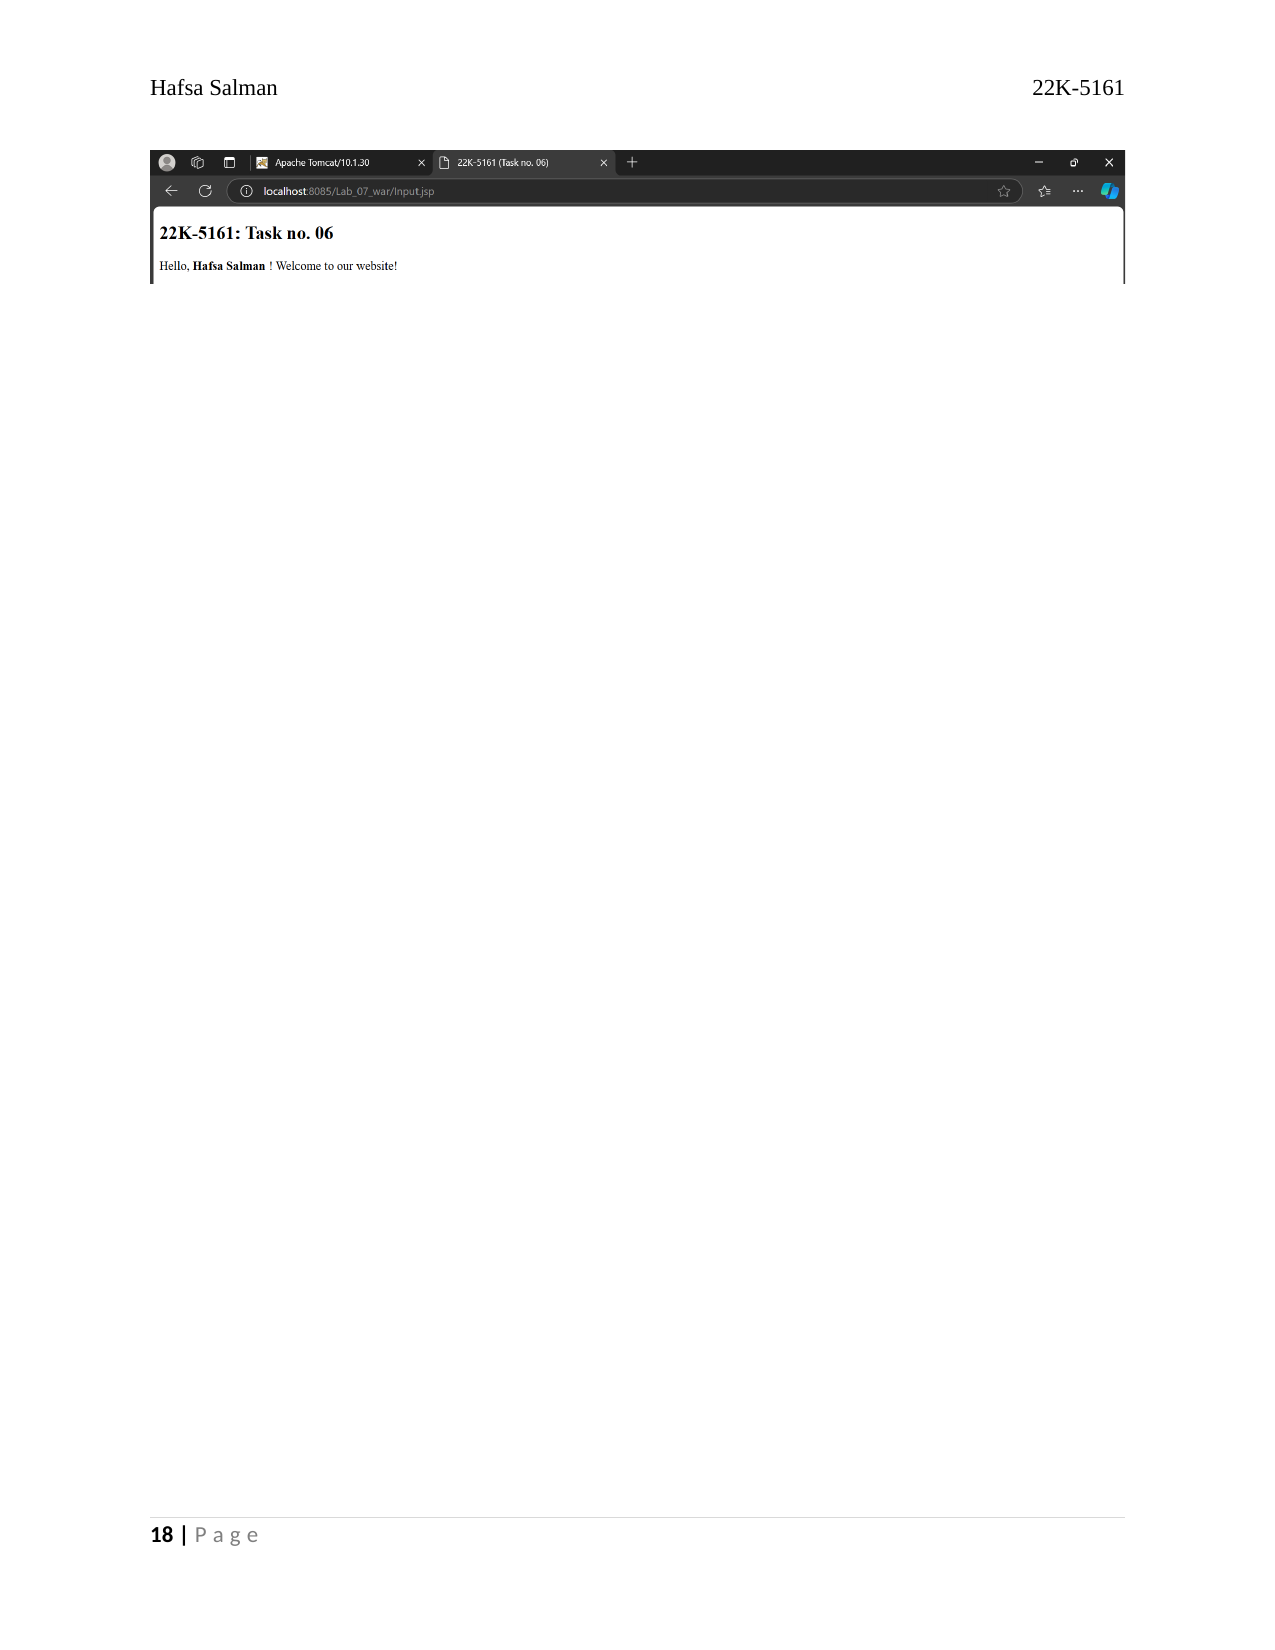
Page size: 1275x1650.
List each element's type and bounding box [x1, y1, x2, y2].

picture [150, 150, 1125, 284]
